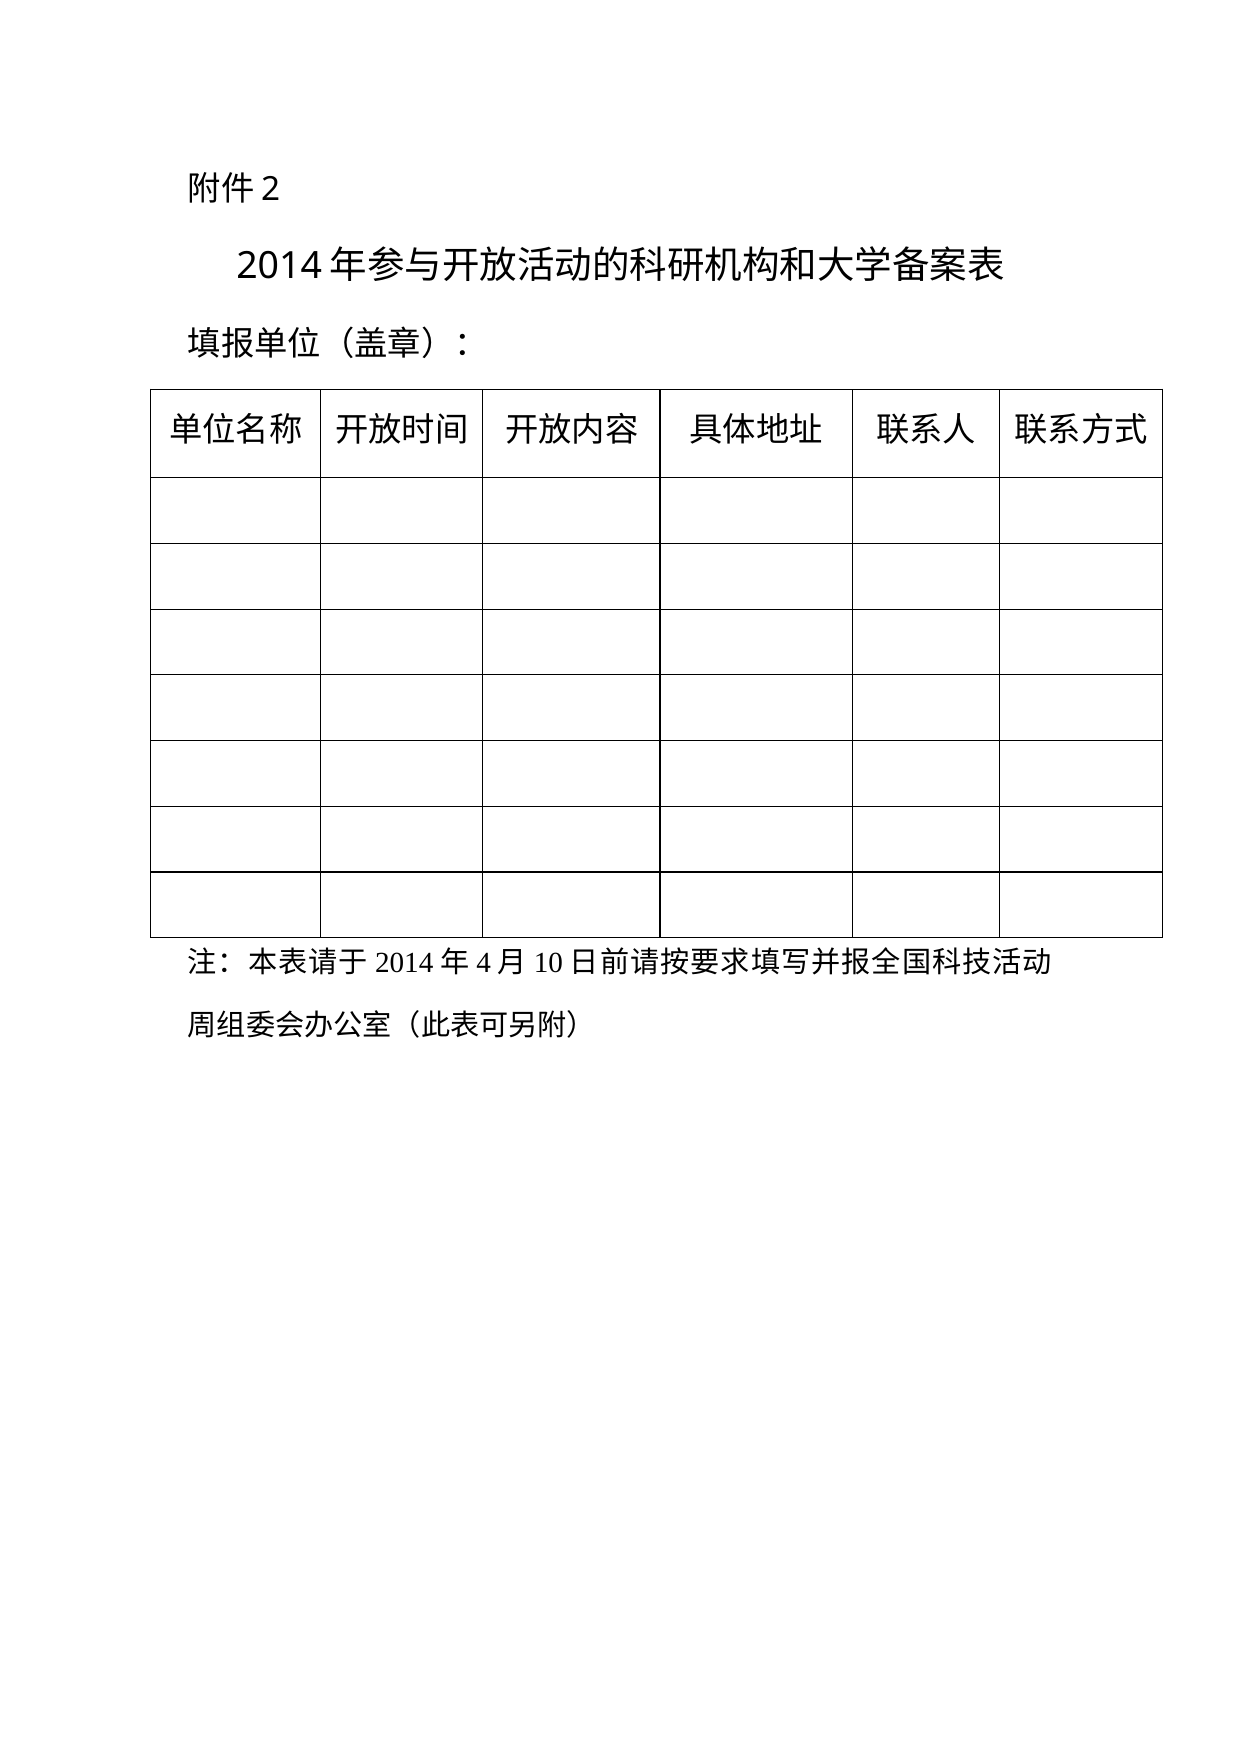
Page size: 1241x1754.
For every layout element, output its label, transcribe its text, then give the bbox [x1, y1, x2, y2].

table_cell [853, 675, 999, 740]
table_cell [483, 741, 659, 806]
table_cell [661, 544, 852, 608]
table_header 具体地址 [661, 390, 852, 477]
table_header 开放时间 [321, 390, 482, 477]
table_cell [483, 610, 659, 674]
table_cell [853, 478, 999, 543]
text 2014年参与开放活动的科研机构和大学备案表 [187, 234, 1053, 289]
table_cell [1000, 807, 1162, 871]
table_cell [661, 675, 852, 740]
table_cell [483, 873, 659, 937]
table_cell [151, 478, 320, 543]
table_cell [661, 741, 852, 806]
table_cell [321, 675, 482, 740]
table_cell [661, 610, 852, 674]
table_cell [321, 873, 482, 937]
table_cell [321, 807, 482, 871]
table_cell [483, 478, 659, 543]
table_cell [151, 741, 320, 806]
text 填报单位（盖章）： [187, 316, 1053, 364]
text 注：本表请于2014年4月10日前请按要求填写并报全国科技活动周组委会办公室（此表可另附） [187, 938, 1053, 1044]
table_header 单位名称 [151, 390, 320, 477]
table_cell [151, 873, 320, 937]
table_cell [483, 544, 659, 608]
table_header 开放内容 [483, 390, 659, 477]
table_cell [483, 675, 659, 740]
table_cell [853, 610, 999, 674]
table_cell [853, 873, 999, 937]
table_cell [151, 807, 320, 871]
table_cell [1000, 478, 1162, 543]
table_header 联系人 [853, 390, 999, 477]
table_cell [853, 741, 999, 806]
table_cell [151, 544, 320, 608]
table_header 联系方式 [1000, 390, 1162, 477]
table_cell [483, 807, 659, 871]
table_cell [321, 478, 482, 543]
table_cell [661, 478, 852, 543]
table_cell [321, 544, 482, 608]
table_cell [1000, 873, 1162, 937]
text 附件2 [187, 162, 1053, 210]
table_cell [661, 807, 852, 871]
table_cell [1000, 544, 1162, 608]
table_cell [853, 807, 999, 871]
table_cell [853, 544, 999, 608]
table_cell [1000, 675, 1162, 740]
table_cell [661, 873, 852, 937]
table_cell [321, 610, 482, 674]
table_cell [151, 675, 320, 740]
table_cell [321, 741, 482, 806]
table_cell [1000, 741, 1162, 806]
table_cell [151, 610, 320, 674]
table_cell [1000, 610, 1162, 674]
